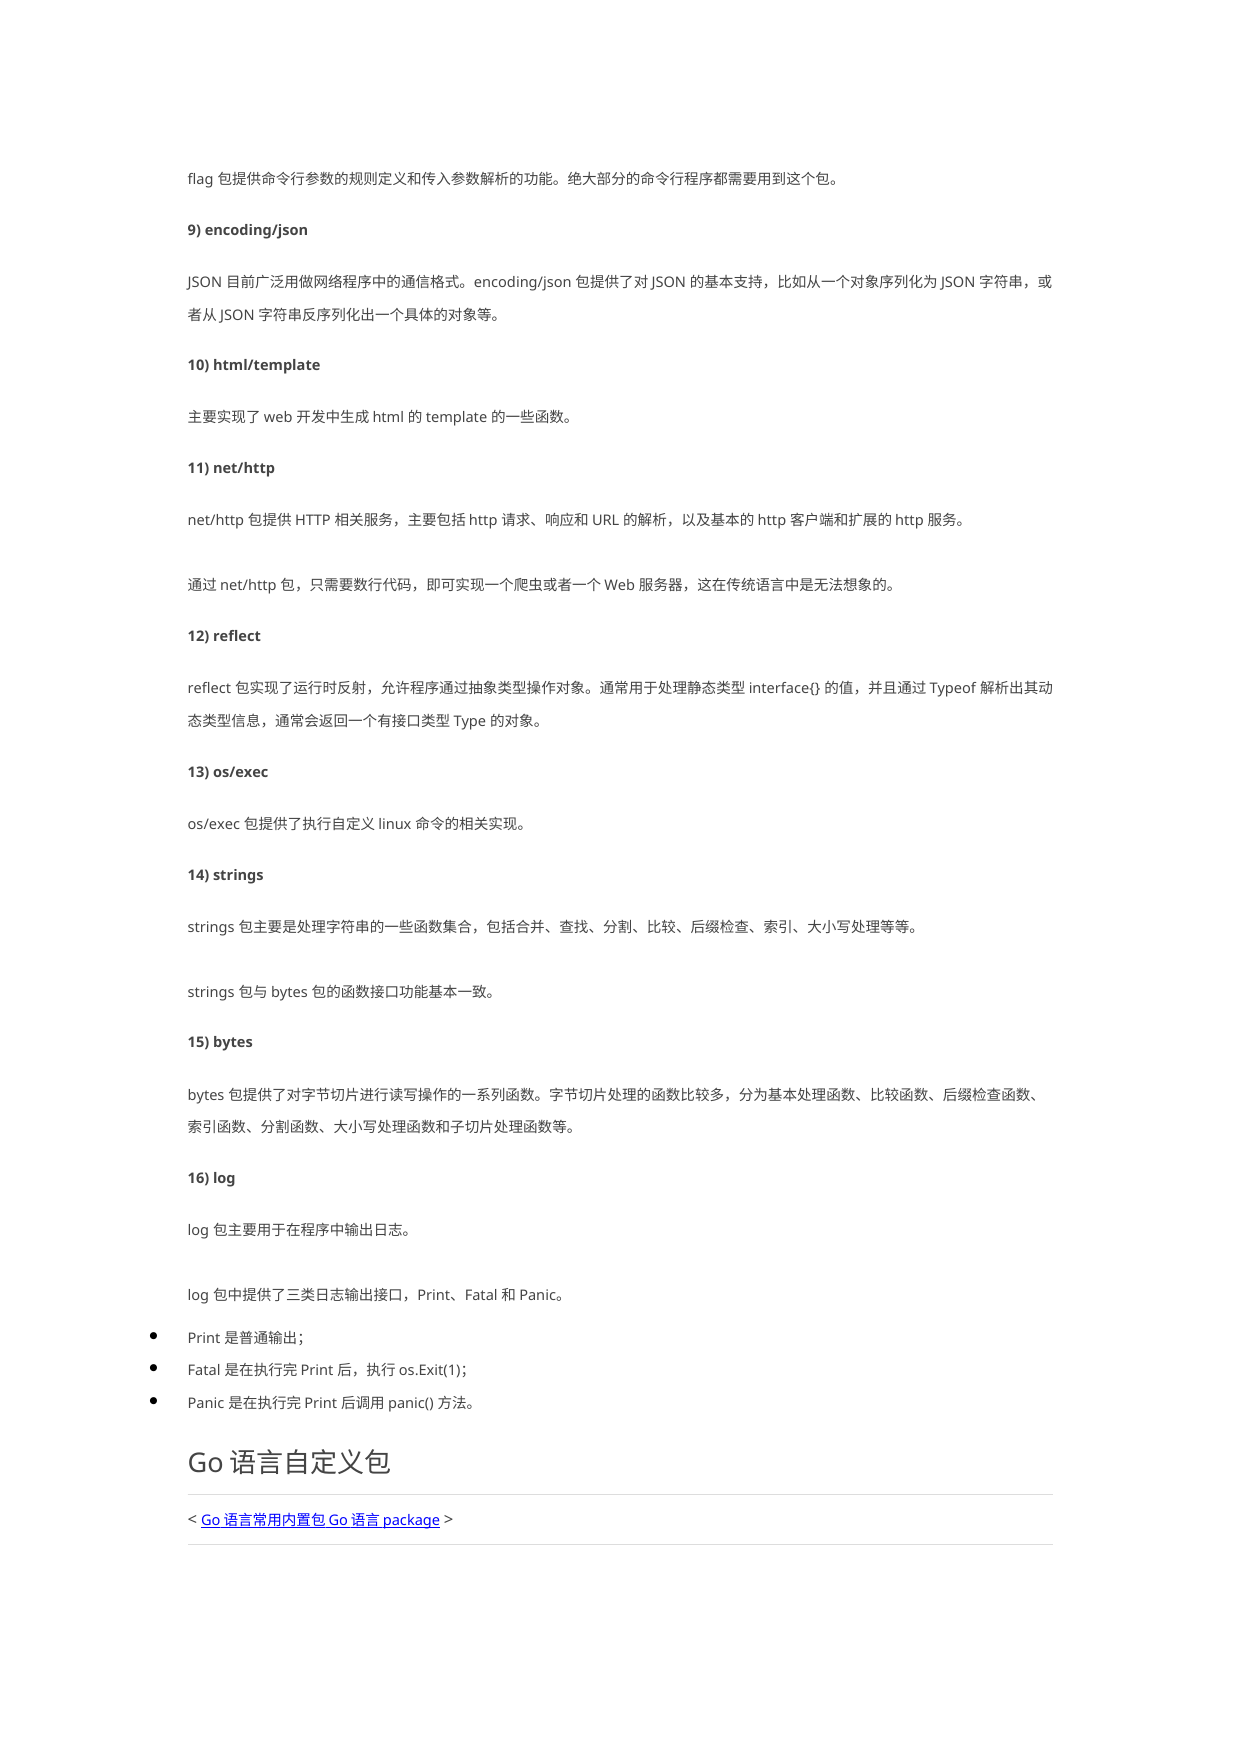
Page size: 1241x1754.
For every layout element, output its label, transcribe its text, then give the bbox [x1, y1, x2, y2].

text reflect 包实现了运行时反射，允许程序通过抽象类型操作对象。通常用于处理静态类型 interface{} 的值，并且通过 Typeof 解析出其动态类型信息，通常会返回一个有接口类型 Type 的对象。 [187, 671, 1053, 736]
text 主要实现了 web 开发中生成 html 的 template 的一些函数。 [187, 400, 1053, 433]
subtitle 14) strings [187, 858, 1053, 891]
text flag 包提供命令行参数的规则定义和传入参数解析的功能。绝大部分的命令行程序都需要用到这个包。 [187, 162, 1053, 194]
subtitle 10) html/template [187, 349, 1053, 381]
text JSON 目前广泛用做网络程序中的通信格式。encoding/json 包提供了对 JSON 的基本支持，比如从一个对象序列化为 JSON 字符串，或者从 JSON 字符串反序列化出一个具体的对象等。 [187, 265, 1053, 330]
subtitle 16) log [187, 1161, 1053, 1194]
subtitle 12) reflect [187, 620, 1053, 652]
text bytes 包提供了对字节切片进行读写操作的一系列函数。字节切片处理的函数比较多，分为基本处理函数、比较函数、后缀检查函数、索引函数、分割函数、大小写处理函数和子切片处理函数等。 [187, 1077, 1053, 1142]
subtitle 9) encoding/json [187, 213, 1053, 246]
list Fatal 是在执行完 Print 后，执行 os.Exit(1)； [150, 1353, 1053, 1386]
list Print 是普通输出； [150, 1321, 1053, 1353]
list Panic 是在执行完 Print 后调用 panic() 方法。 [150, 1386, 1053, 1418]
text log 包主要用于在程序中输出日志。 log 包中提供了三类日志输出接口，Print、Fatal 和 Panic。 [187, 1213, 1053, 1310]
subtitle 11) net/http [187, 452, 1053, 484]
text net/http 包提供 HTTP 相关服务，主要包括 http 请求、响应和 URL 的解析，以及基本的 http 客户端和扩展的 http 服务。 通过 net/http 包，只需要数行代码，即可实现一个爬虫或者一个 Web 服务器，这在传统语言中是无法想象的。 [187, 503, 1053, 601]
subtitle Go语言自定义包 [187, 1429, 1053, 1494]
subtitle 13) os/exec [187, 755, 1053, 788]
text strings 包主要是处理字符串的一些函数集合，包括合并、查找、分割、比较、后缀检查、索引、大小写处理等等。 strings 包与 bytes 包的函数接口功能基本一致。 [187, 909, 1053, 1007]
text < Go语言常用内置包Go语言package > [187, 1495, 1053, 1545]
subtitle 15) bytes [187, 1026, 1053, 1058]
text os/exec 包提供了执行自定义 linux 命令的相关实现。 [187, 807, 1053, 839]
